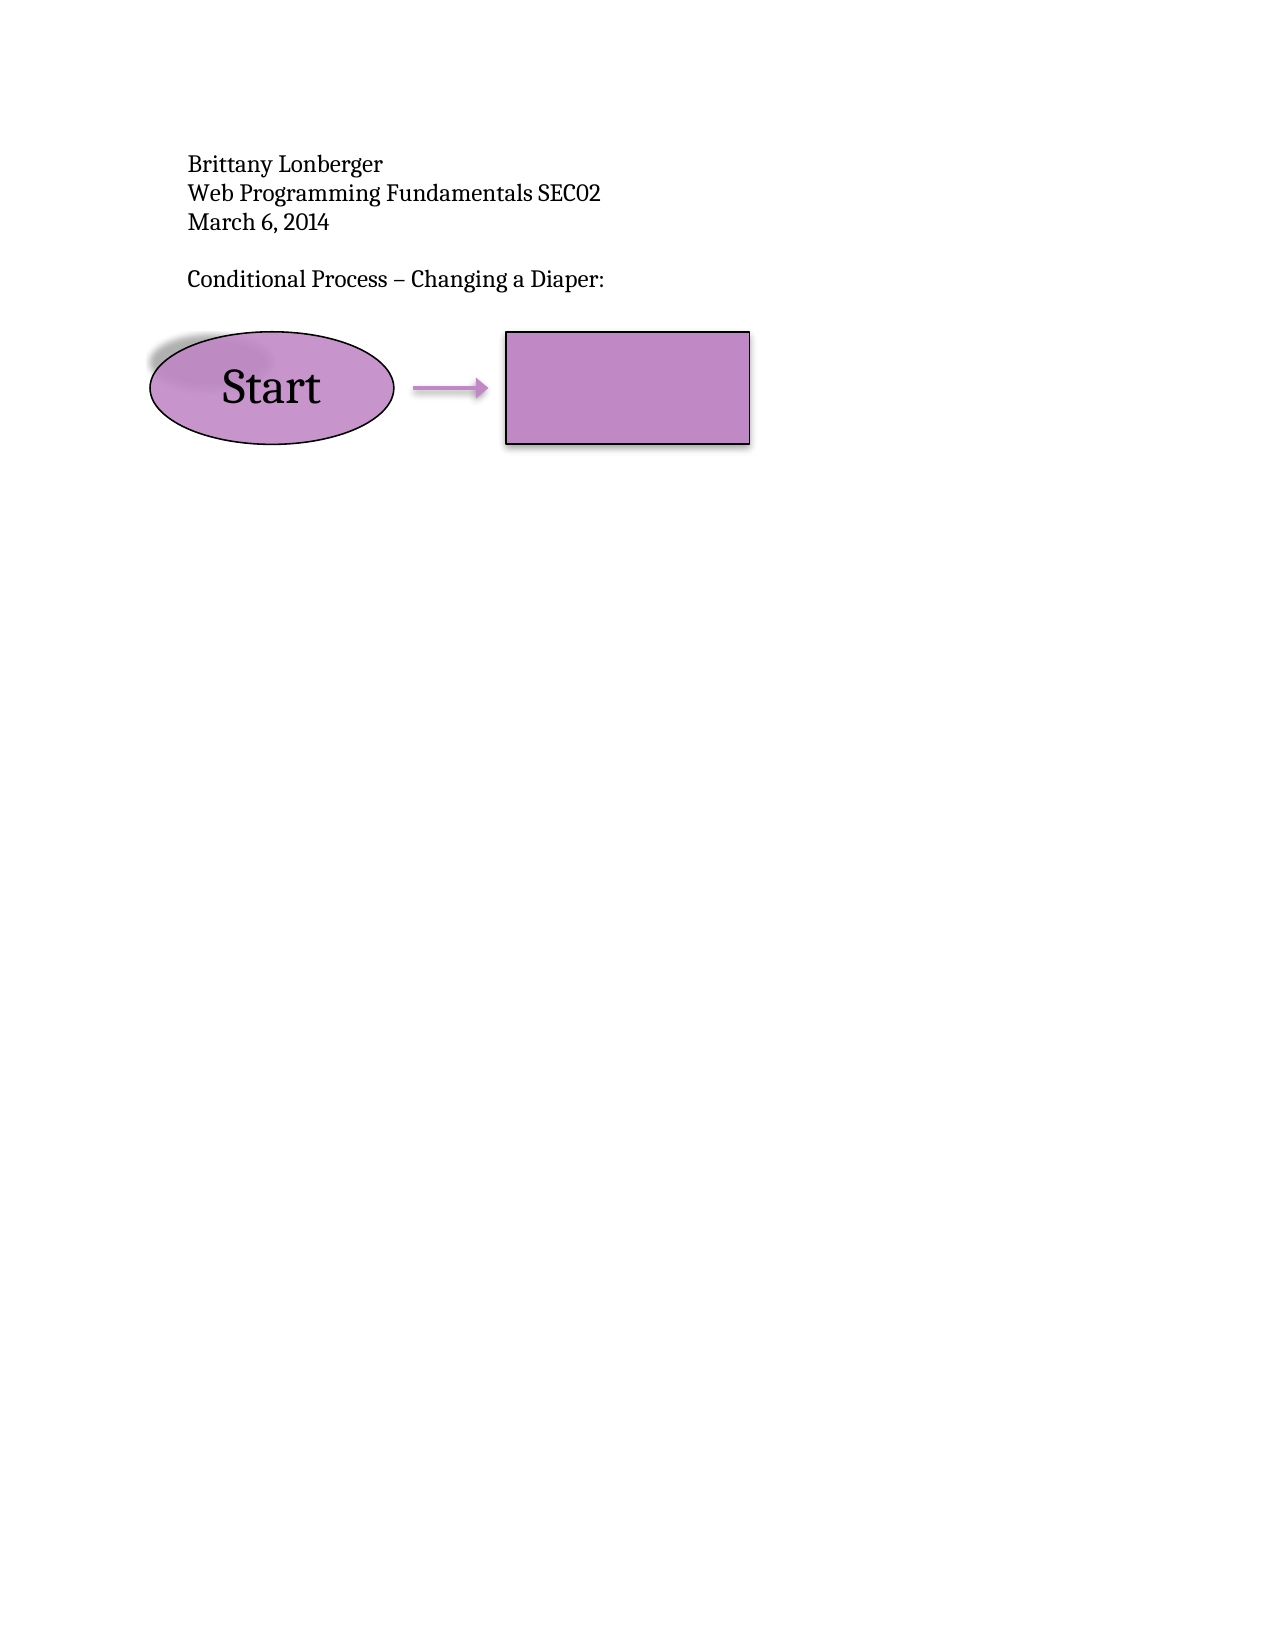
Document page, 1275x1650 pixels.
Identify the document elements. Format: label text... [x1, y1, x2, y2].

text March 6, 2014 [187, 207, 1087, 236]
text Brittany Lonberger [187, 150, 1087, 179]
text Conditional Process – Changing a Diaper: [187, 265, 1087, 294]
text Web Programming Fundamentals SEC02 [187, 179, 1087, 207]
